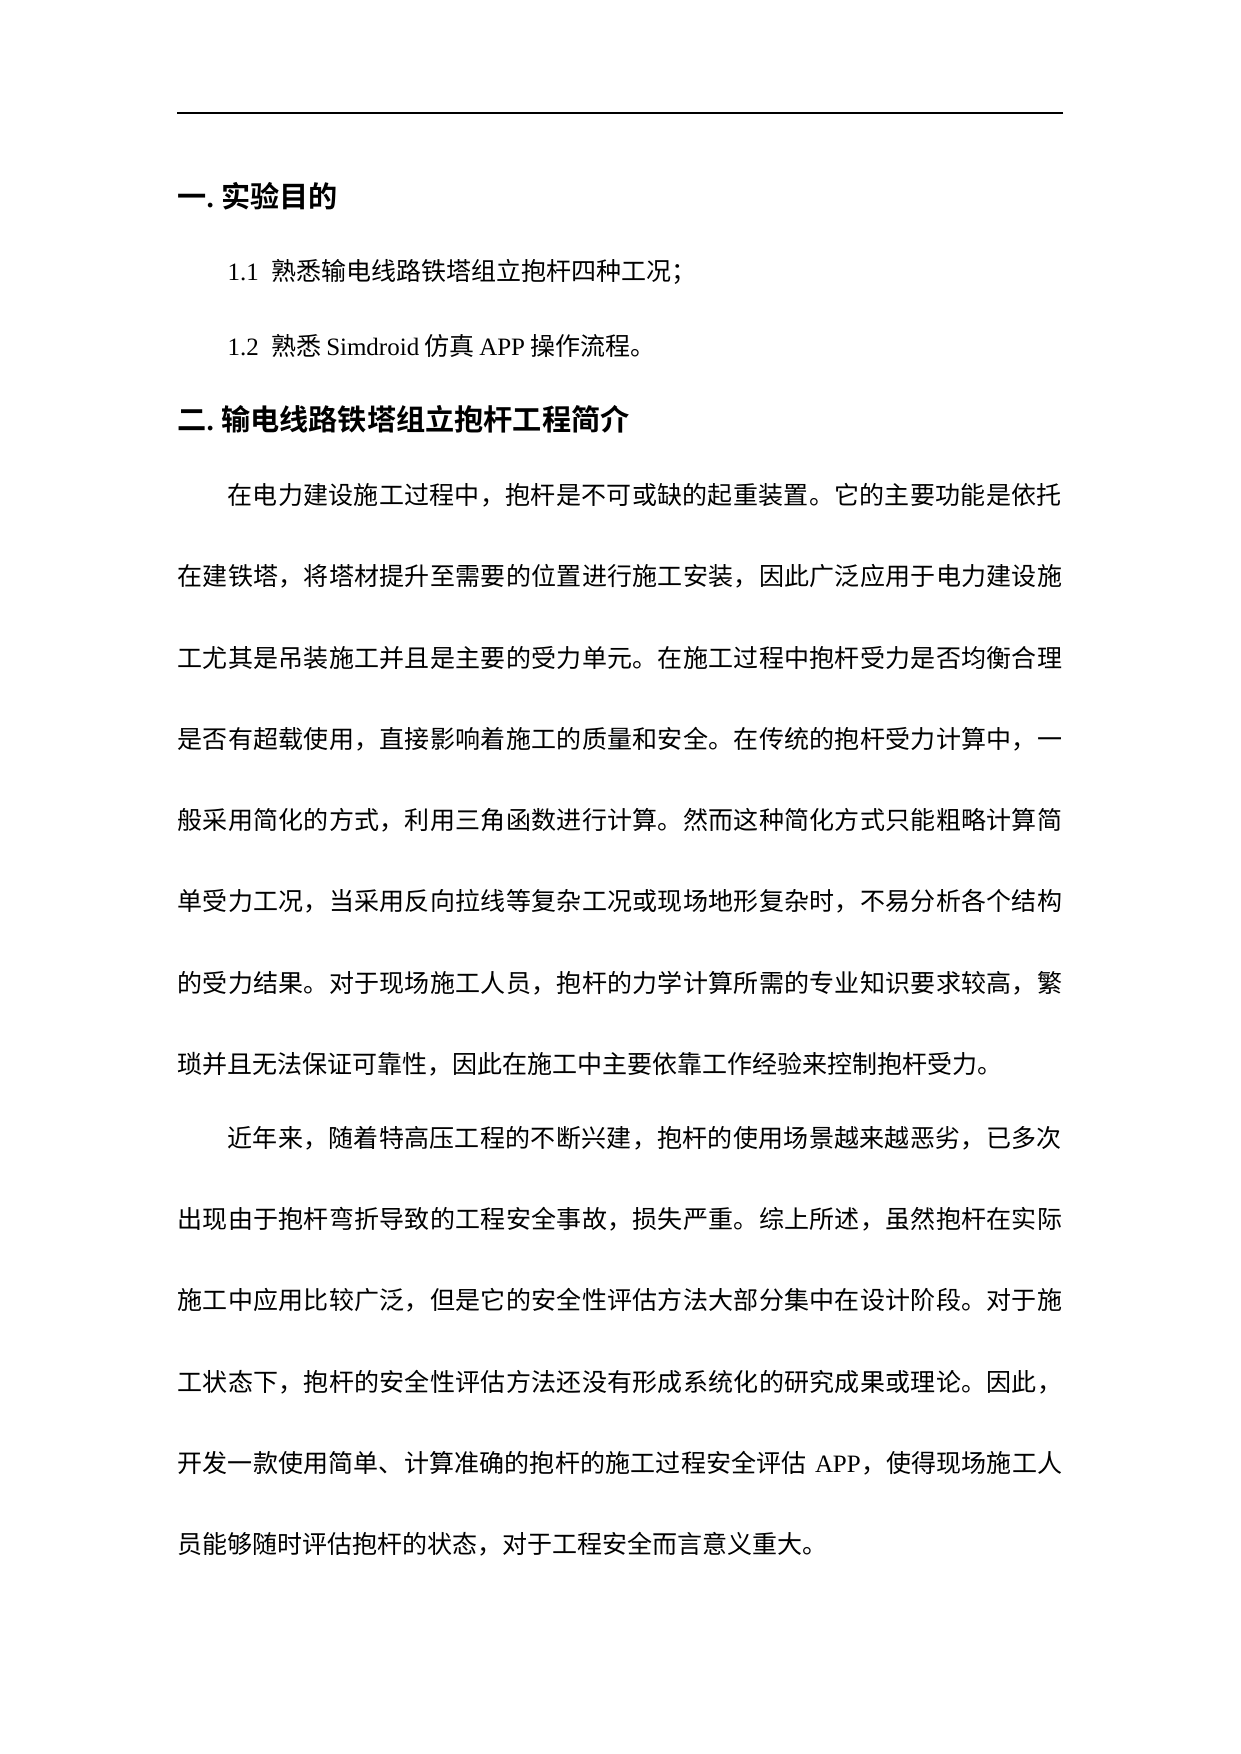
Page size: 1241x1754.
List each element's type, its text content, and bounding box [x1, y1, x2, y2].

list 熟悉Simdroid仿真APP操作流程。 [227, 312, 1063, 377]
subtitle 实验目的 [177, 162, 1063, 227]
subtitle 输电线路铁塔组立抱杆工程简介 [177, 386, 1063, 451]
text 在电力建设施工过程中，抱杆是不可或缺的起重装置。它的主要功能是依托在建铁塔，将塔材提升至需要的位置进行施工安装，因此广泛应用于电力建设施工尤其是吊装施工并且是主要的受力单元。在施工过程中抱杆受力是否均衡合理，是否有超载使用，直接影响着施工的质量和安全。在传统的抱杆受力计算中，一般采用简化的方式，利用三角函数进行计算。然而这种简化方式只能粗略计算简单受力工况，当采用反向拉线等复杂工况或现场地形复杂时，不易分析各个结构的受力结果。对于现场施工人员，抱杆的力学计算所需的专业知识要求较高，繁琐并且无法保证可靠性，因此在施工中主要依靠工作经验来控制抱杆受力。 [177, 461, 1063, 1095]
list 熟悉输电线路铁塔组立抱杆四种工况； [227, 237, 1063, 302]
text 近年来，随着特高压工程的不断兴建，抱杆的使用场景越来越恶劣，已多次出现由于抱杆弯折导致的工程安全事故，损失严重。综上所述，虽然抱杆在实际施工中应用比较广泛，但是它的安全性评估方法大部分集中在设计阶段。对于施工状态下，抱杆的安全性评估方法还没有形成系统化的研究成果或理论。因此，开发一款使用简单、计算准确的抱杆的施工过程安全评估APP，使得现场施工人员能够随时评估抱杆的状态，对于工程安全而言意义重大。 [177, 1104, 1063, 1575]
